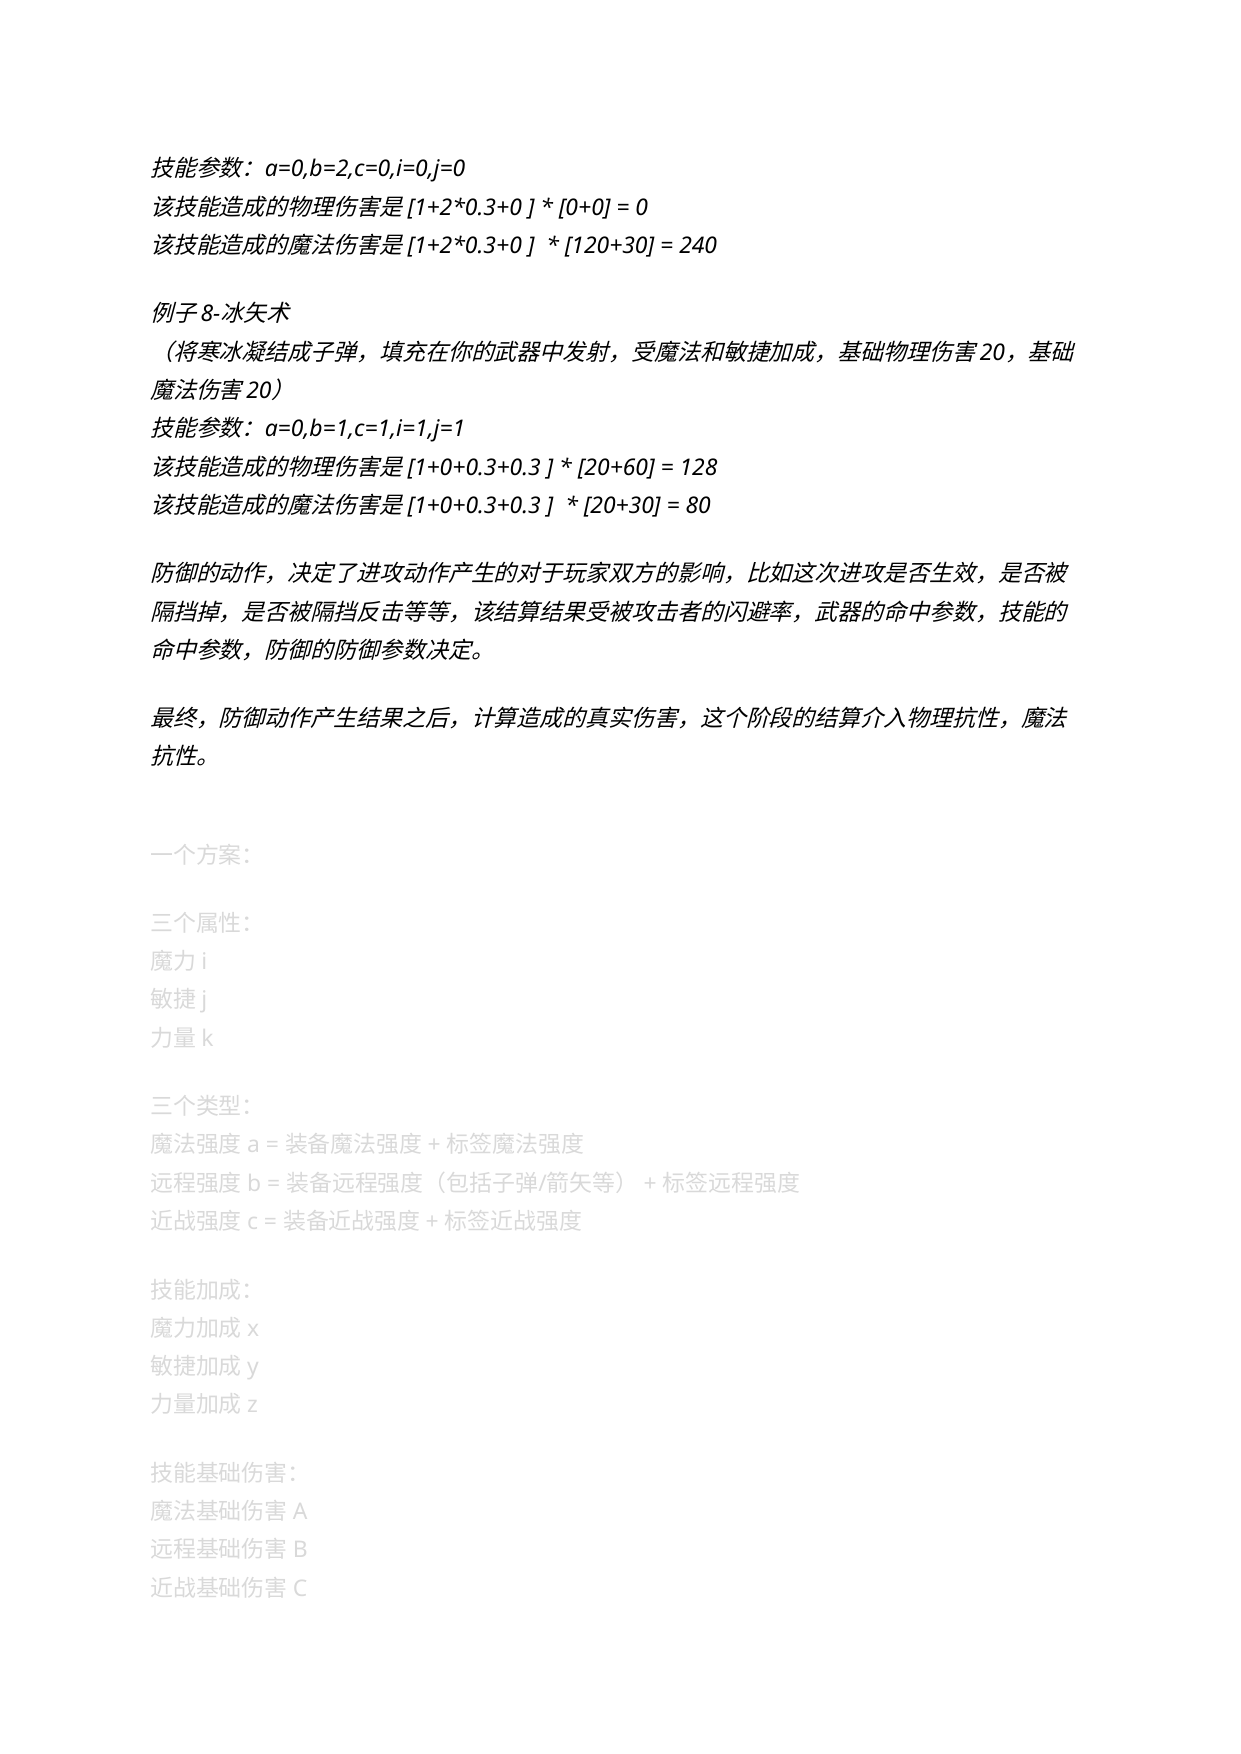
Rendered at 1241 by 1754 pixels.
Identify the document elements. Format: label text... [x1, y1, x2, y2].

text 近战基础伤害 C [150, 1570, 1090, 1603]
text 一个方案： [150, 837, 1090, 870]
text 该技能造成的魔法伤害是 [1+2*0.3+0 ] * [120+30] = 240 [150, 227, 1090, 260]
text 力量加成 z [150, 1386, 1090, 1420]
text 近战强度 c = 装备近战强度 + 标签近战强度 [150, 1203, 1090, 1236]
text 技能参数：a=0,b=1,c=1,i=1,j=1 [150, 410, 1090, 443]
text 远程基础伤害 B [150, 1531, 1090, 1565]
text 魔力 i [150, 943, 1090, 976]
text （将寒冰凝结成子弹，填充在你的武器中发射，受魔法和敏捷加成，基础物理伤害20，基础魔法伤害20） [150, 333, 1090, 405]
text 最终，防御动作产生结果之后，计算造成的真实伤害，这个阶段的结算介入物理抗性，魔法抗性。 [150, 700, 1090, 771]
text 敏捷 j [150, 981, 1090, 1015]
text 敏捷加成 y [150, 1348, 1090, 1381]
text 远程强度 b = 装备远程强度（包括子弹/箭矢等） + 标签远程强度 [150, 1165, 1090, 1198]
text 该技能造成的物理伤害是 [1+0+0.3+0.3 ] * [20+60] = 128 [150, 448, 1090, 482]
text 防御的动作，决定了进攻动作产生的对于玩家双方的影响，比如这次进攻是否生效，是否被隔挡掉，是否被隔挡反击等等，该结算结果受被攻击者的闪避率，武器的命中参数，技能的命中参数，防御的防御参数决定。 [150, 555, 1090, 665]
text 例子8-冰矢术 [150, 295, 1090, 328]
text 力量 k [150, 1020, 1090, 1053]
text 该技能造成的魔法伤害是 [1+0+0.3+0.3 ] * [20+30] = 80 [150, 487, 1090, 520]
text 三个属性： [150, 905, 1090, 938]
text 技能基础伤害： [150, 1455, 1090, 1488]
text 该技能造成的物理伤害是 [1+2*0.3+0 ] * [0+0] = 0 [150, 188, 1090, 222]
text 技能参数：a=0,b=2,c=0,i=0,j=0 [150, 150, 1090, 183]
text 三个类型： [150, 1088, 1090, 1121]
text 魔法强度 a = 装备魔法强度 + 标签魔法强度 [150, 1126, 1090, 1160]
text 魔法基础伤害 A [150, 1493, 1090, 1526]
text 魔力加成 x [150, 1310, 1090, 1343]
text 技能加成： [150, 1272, 1090, 1305]
